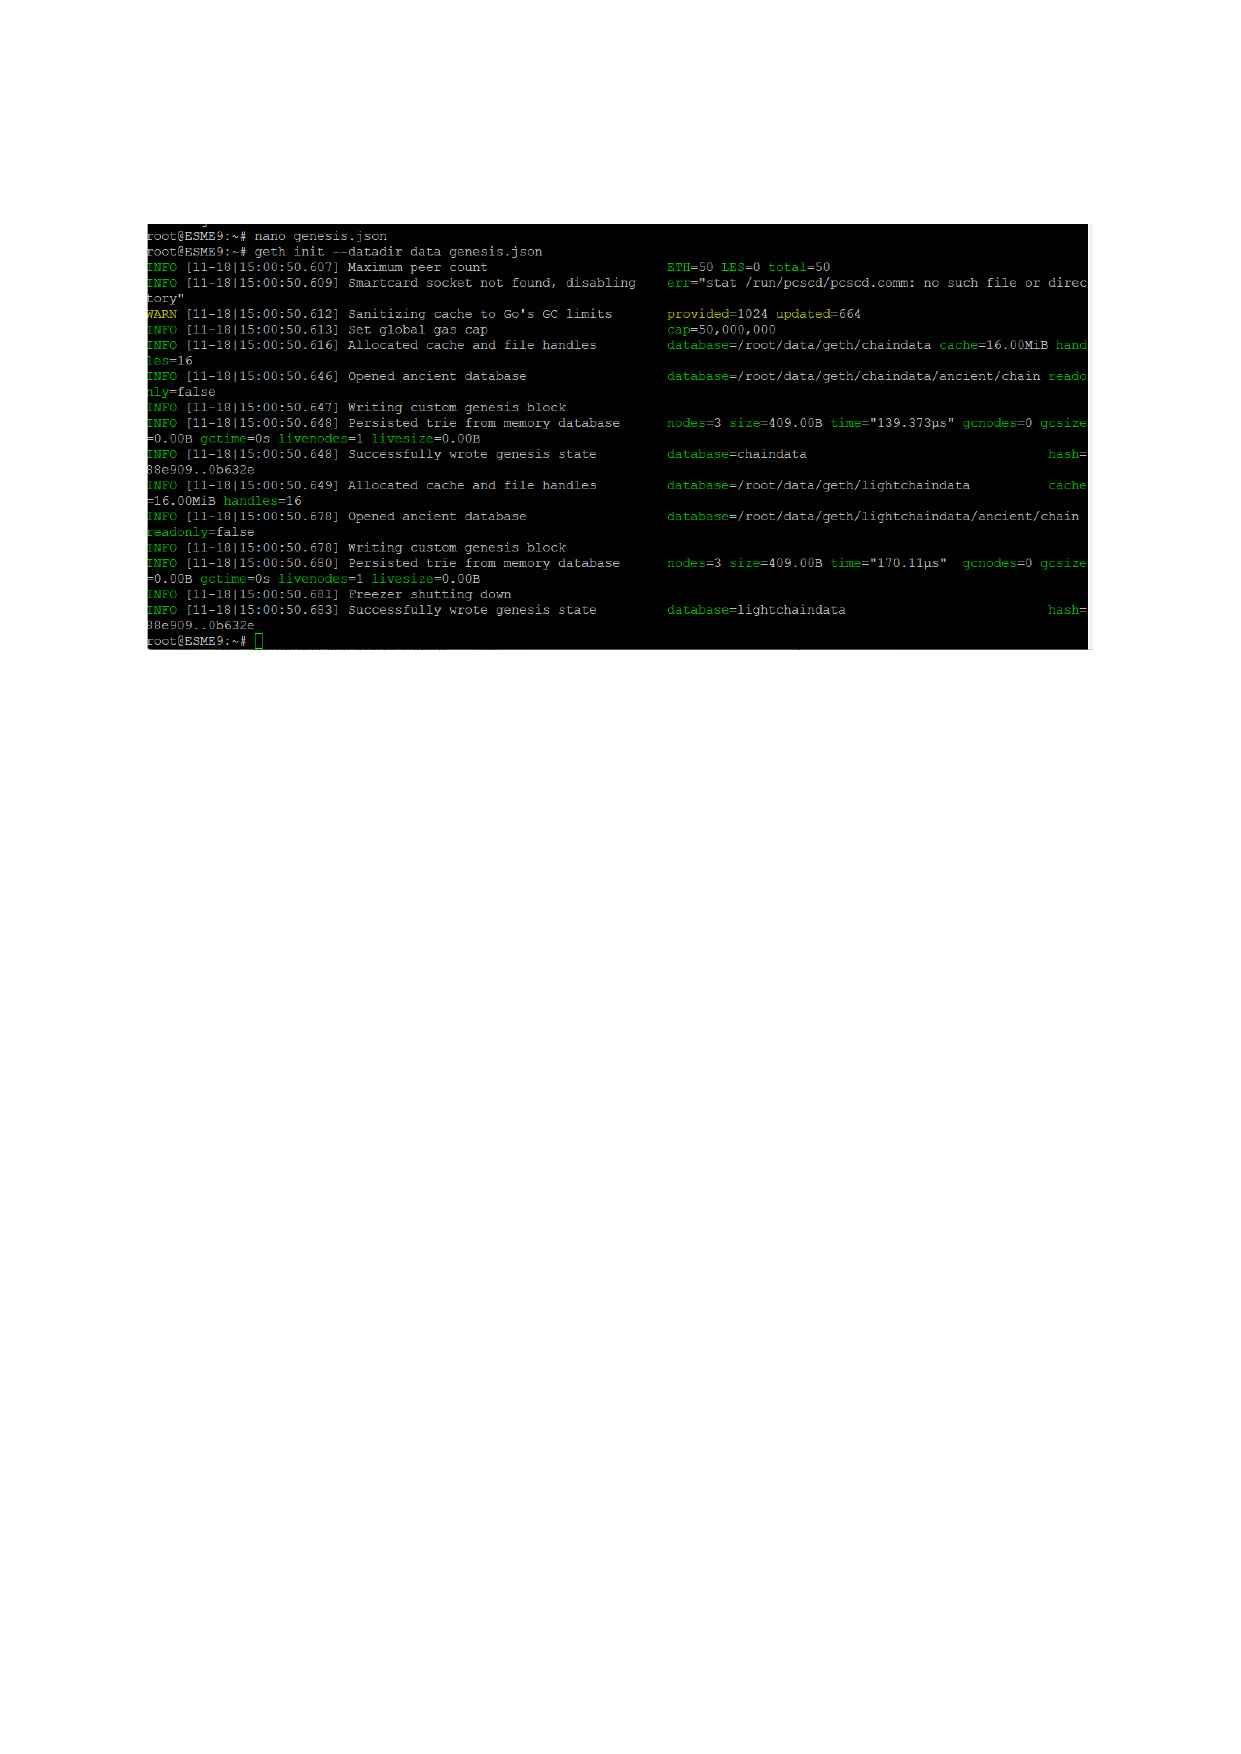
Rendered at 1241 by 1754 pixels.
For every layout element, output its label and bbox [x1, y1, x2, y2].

picture [147, 224, 1093, 650]
